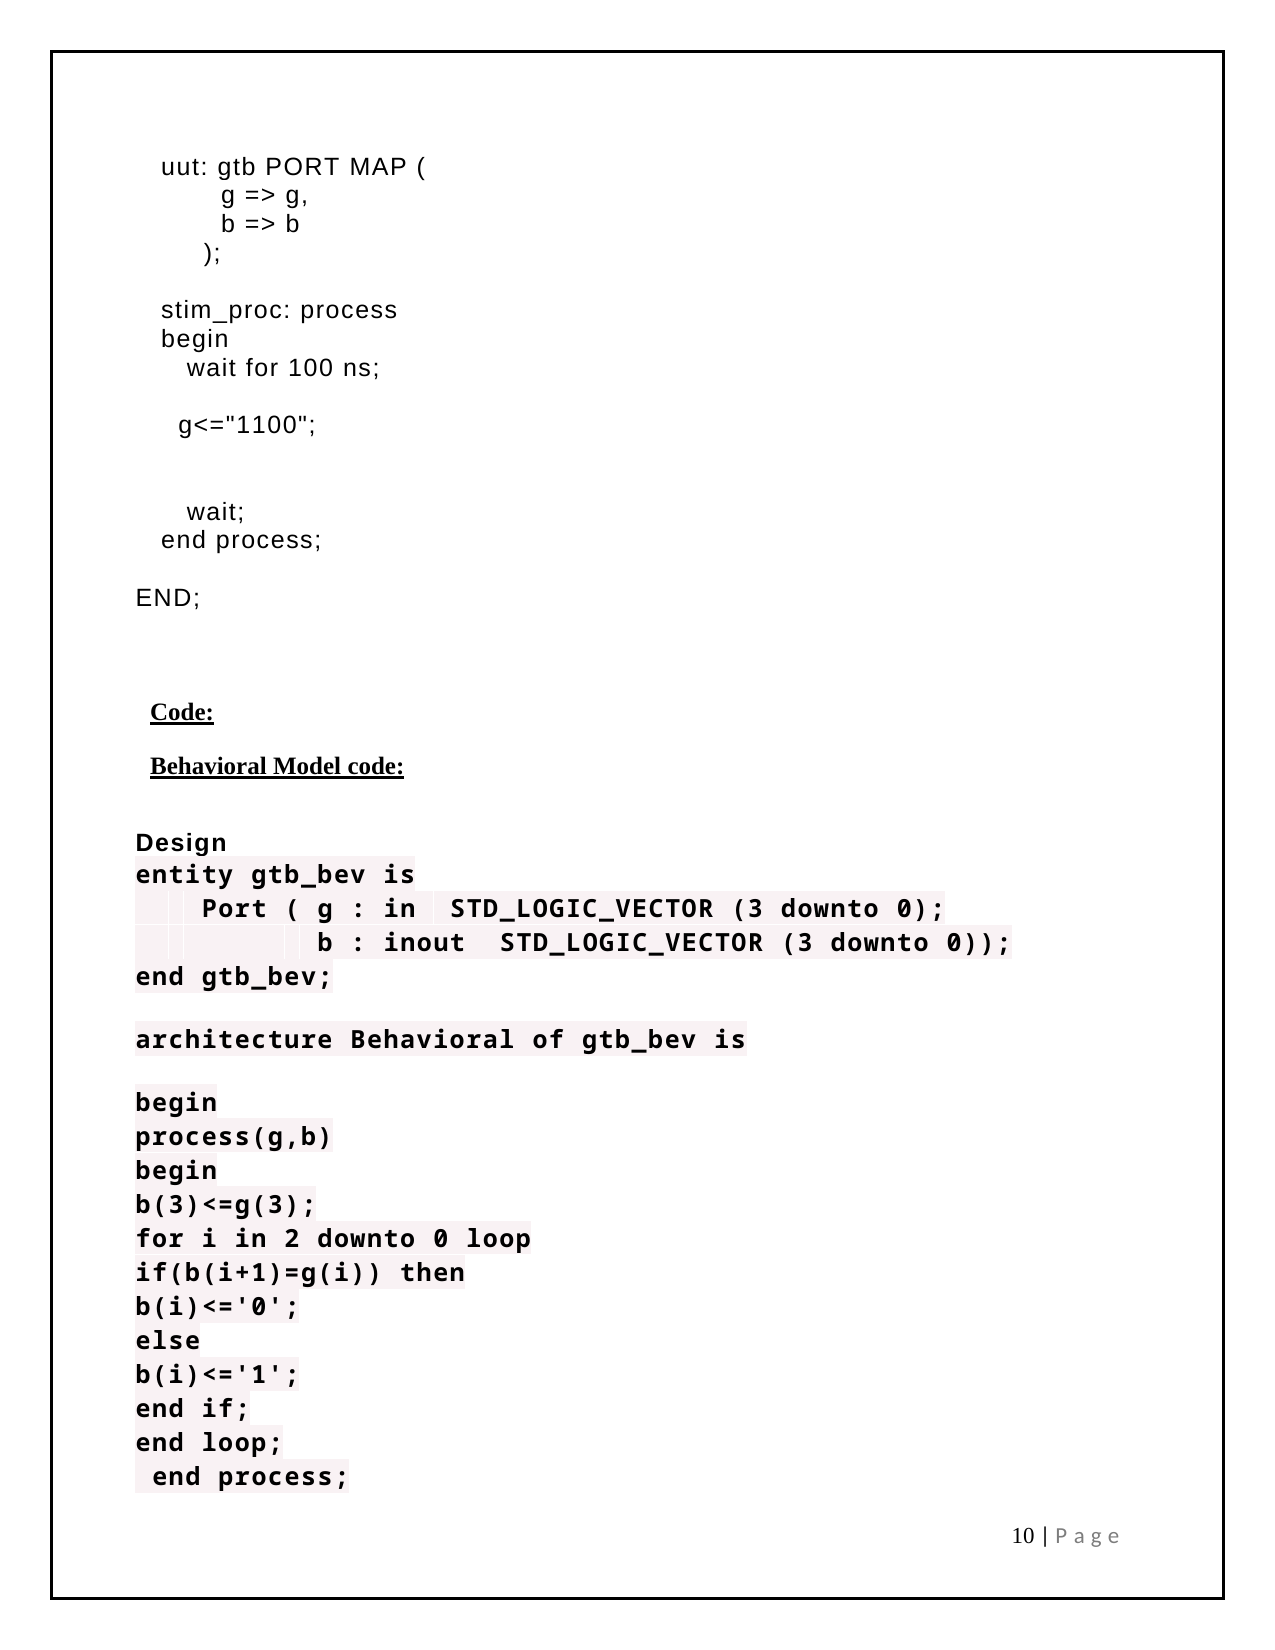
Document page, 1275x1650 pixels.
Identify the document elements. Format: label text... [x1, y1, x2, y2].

text Behavioral Model code: [150, 751, 1206, 779]
text Code: [150, 697, 1206, 726]
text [135, 828, 1206, 1493]
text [135, 123, 1206, 612]
